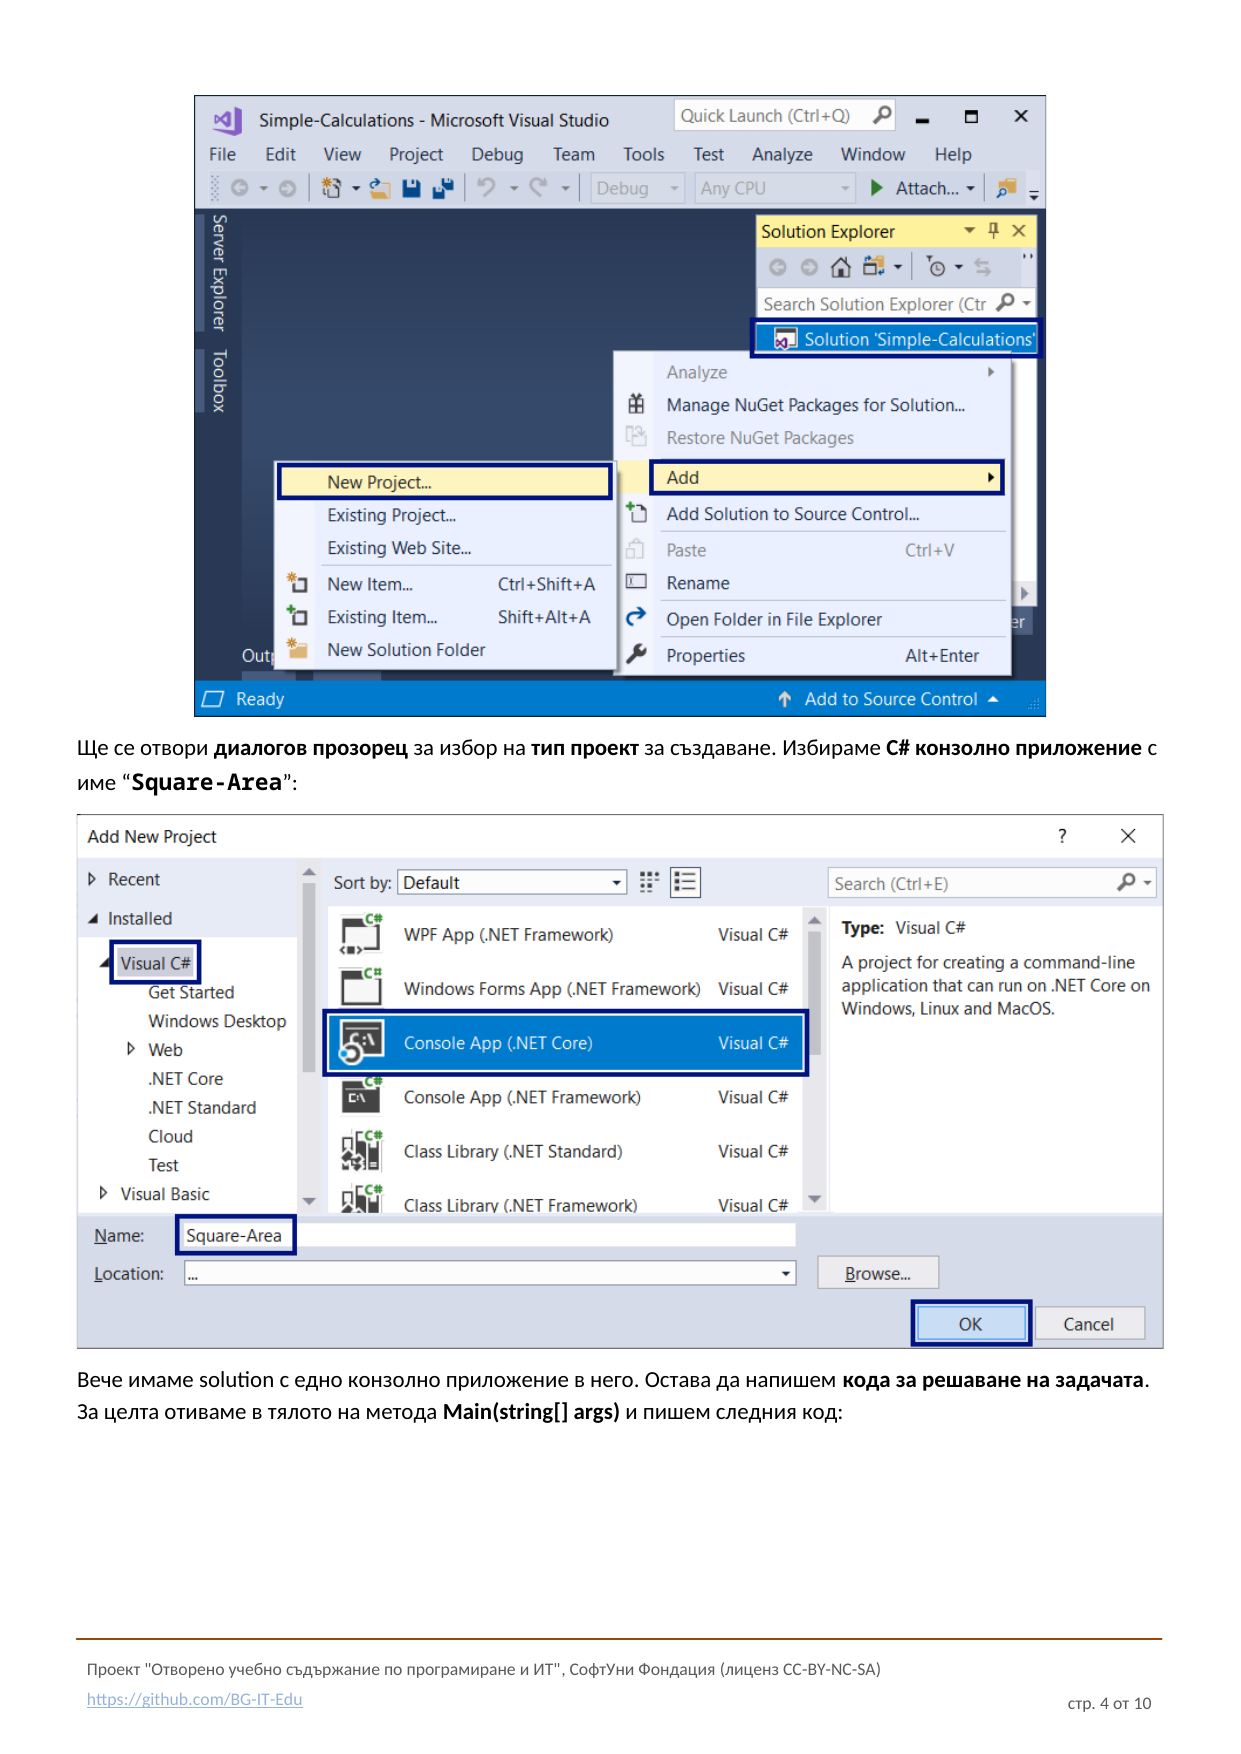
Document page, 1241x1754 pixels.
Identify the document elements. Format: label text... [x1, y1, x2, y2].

picture [194, 95, 1047, 717]
text Ще се отвори диалогов прозорец за избор на тип проект за създаване. Избираме C# конзолно приложение с име “Square-Area”: [77, 733, 1163, 797]
text Вече имаме solution с едно конзолно приложение в него. Остава да напишем кода за решаване на задачата. За целта отиваме в тялото на метода Main(string[] args) и пишем следния код: [77, 1365, 1163, 1425]
picture [76, 814, 1164, 1349]
